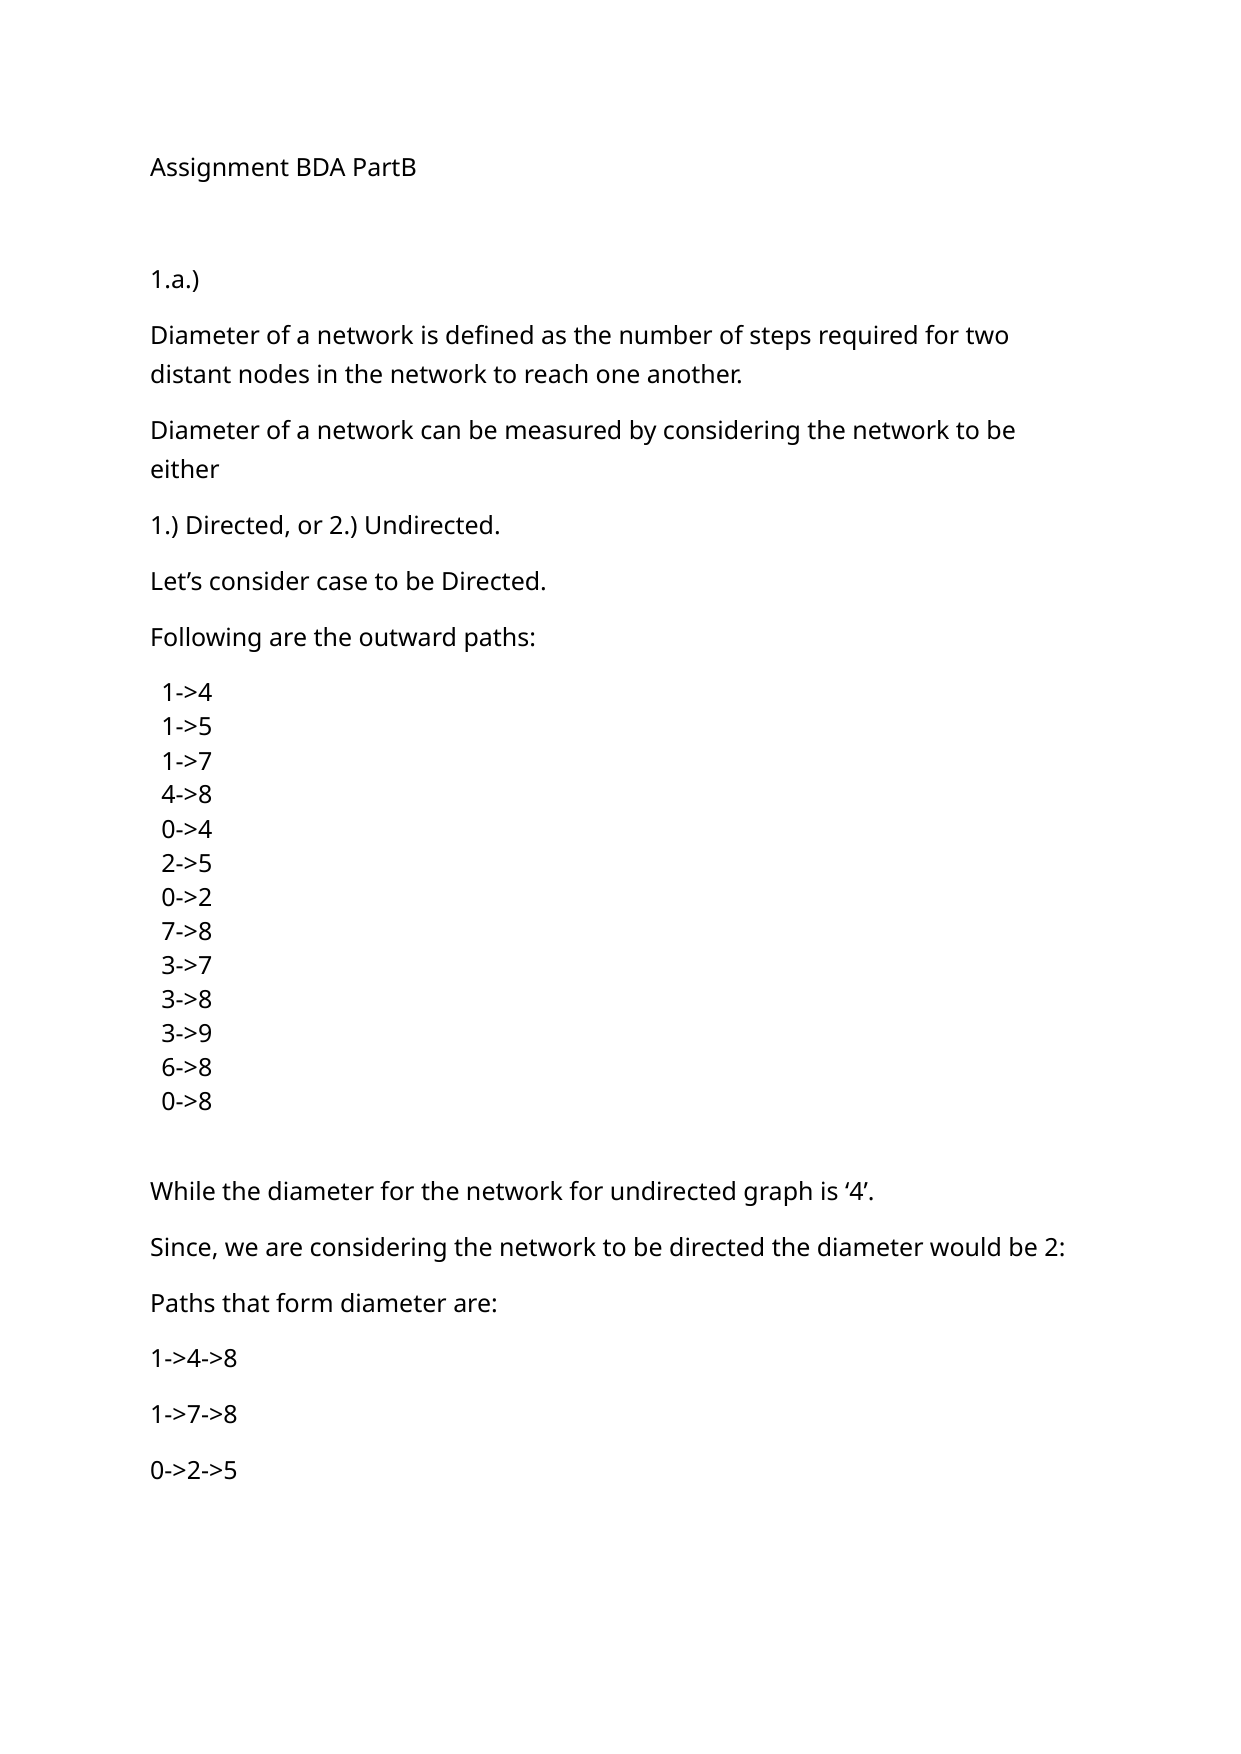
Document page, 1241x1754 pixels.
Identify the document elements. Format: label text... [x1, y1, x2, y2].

text 1->7->8 [150, 1397, 1090, 1431]
table_cell 0->8 [150, 1084, 285, 1118]
table_cell 2->5 [150, 845, 285, 879]
text Since, we are considering the network to be directed the diameter would be 2: [150, 1229, 1090, 1263]
text Following are the outward paths: [150, 619, 1090, 653]
text 0->2->5 [150, 1453, 1090, 1487]
table_cell 7->8 [150, 914, 285, 947]
table_cell 6->8 [150, 1050, 285, 1084]
text 1->4->8 [150, 1341, 1090, 1375]
text While the diameter for the network for undirected graph is ‘4’. [150, 1174, 1090, 1208]
table_header 1->4 1->5 1->7 [150, 675, 285, 777]
table_cell 3->8 [150, 982, 285, 1016]
table_cell 0->2 [150, 879, 285, 913]
text Diameter of a network can be measured by considering the network to be either [150, 412, 1090, 486]
text Paths that form diameter are: [150, 1285, 1090, 1319]
table_cell 0->4 [150, 811, 285, 845]
table_cell 3->9 [150, 1016, 285, 1050]
text Diameter of a network is defined as the number of steps required for two distant nodes in the network to reach one another. [150, 317, 1090, 391]
text 1.) Directed, or 2.) Undirected. [150, 507, 1090, 542]
text Assignment BDA PartB [150, 150, 1090, 184]
text Let’s consider case to be Directed. [150, 563, 1090, 597]
text 1.a.) [150, 262, 1090, 296]
table_cell 4->8 [150, 777, 285, 811]
table_cell 3->7 [150, 948, 285, 982]
